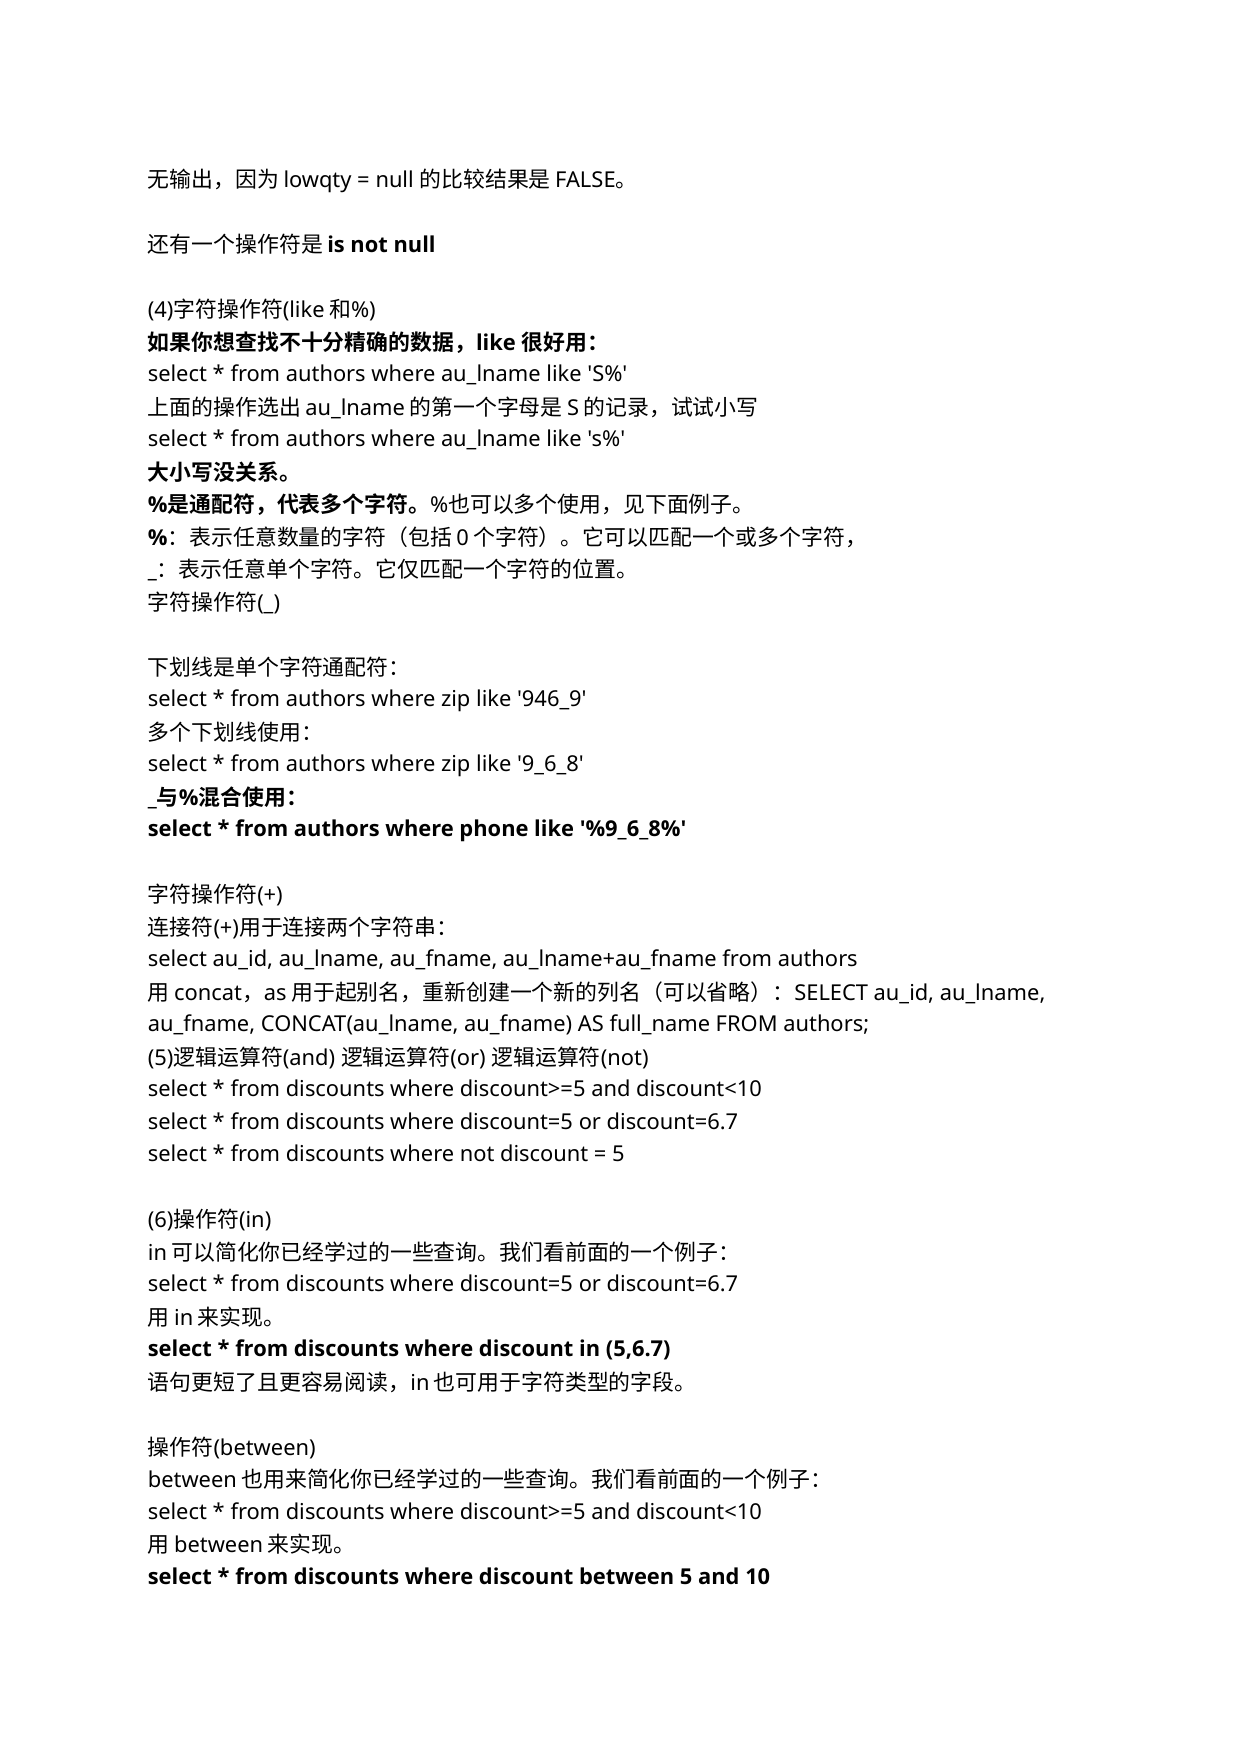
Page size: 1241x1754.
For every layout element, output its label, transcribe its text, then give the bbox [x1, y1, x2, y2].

text (6)操作符(in) [148, 1202, 1092, 1234]
text select * from authors where au_lname like 's%' [148, 422, 1092, 454]
text select * from authors where zip like '946_9' [148, 682, 1092, 714]
text select au_id, au_lname, au_fname, au_lname+au_fname from authors [148, 942, 1092, 974]
text 大小写没关系。 [148, 454, 1092, 487]
text select * from discounts where discount between 5 and 10 [148, 1559, 1092, 1592]
text 用in来实现。 [148, 1299, 1092, 1332]
text _与%混合使用： [148, 779, 1092, 812]
text %：表示任意数量的字符（包括0个字符）。它可以匹配一个或多个字符， [148, 519, 1092, 552]
text 如果你想查找不十分精确的数据，like 很好用： [148, 324, 1092, 357]
text select * from authors where zip like '9_6_8' [148, 747, 1092, 779]
text (5)逻辑运算符(and) 逻辑运算符(or) 逻辑运算符(not) [148, 1039, 1092, 1072]
text 字符操作符(+) [148, 877, 1092, 909]
text select * from discounts where discount=5 or discount=6.7 [148, 1267, 1092, 1299]
text 下划线是单个字符通配符： [148, 649, 1092, 682]
text 还有一个操作符是is not null [148, 227, 1092, 259]
text 语句更短了且更容易阅读，in也可用于字符类型的字段。 [148, 1364, 1092, 1397]
text 无输出，因为lowqty = null 的比较结果是FALSE。 [148, 162, 1092, 194]
text between也用来简化你已经学过的一些查询。我们看前面的一个例子： [148, 1462, 1092, 1494]
text select * from discounts where discount=5 or discount=6.7 [148, 1104, 1092, 1137]
text select * from discounts where not discount = 5 [148, 1137, 1092, 1169]
text 连接符(+)用于连接两个字符串： [148, 909, 1092, 942]
text %是通配符，代表多个字符。%也可以多个使用，见下面例子。 [148, 487, 1092, 519]
text 用between来实现。 [148, 1527, 1092, 1559]
text select * from authors where phone like '%9_6_8%' [148, 812, 1092, 844]
text 字符操作符(_) [148, 584, 1092, 617]
text select * from authors where au_lname like 'S%' [148, 357, 1092, 389]
text (4)字符操作符(like和%) [148, 292, 1092, 324]
text select * from discounts where discount in (5,6.7) [148, 1332, 1092, 1364]
text select * from discounts where discount>=5 and discount<10 [148, 1494, 1092, 1527]
text _：表示任意单个字符。它仅匹配一个字符的位置。 [148, 552, 1092, 584]
text 操作符(between) [148, 1429, 1092, 1462]
text in可以简化你已经学过的一些查询。我们看前面的一个例子： [148, 1234, 1092, 1267]
text select * from discounts where discount>=5 and discount<10 [148, 1072, 1092, 1104]
text 上面的操作选出au_lname的第一个字母是S的记录，试试小写 [148, 389, 1092, 422]
text 用concat，as用于起别名，重新创建一个新的列名（可以省略）：SELECT au_id, au_lname, au_fname, CONCAT(au_lname, au_fname) AS full_name FROM authors; [148, 974, 1092, 1039]
text 多个下划线使用： [148, 714, 1092, 747]
